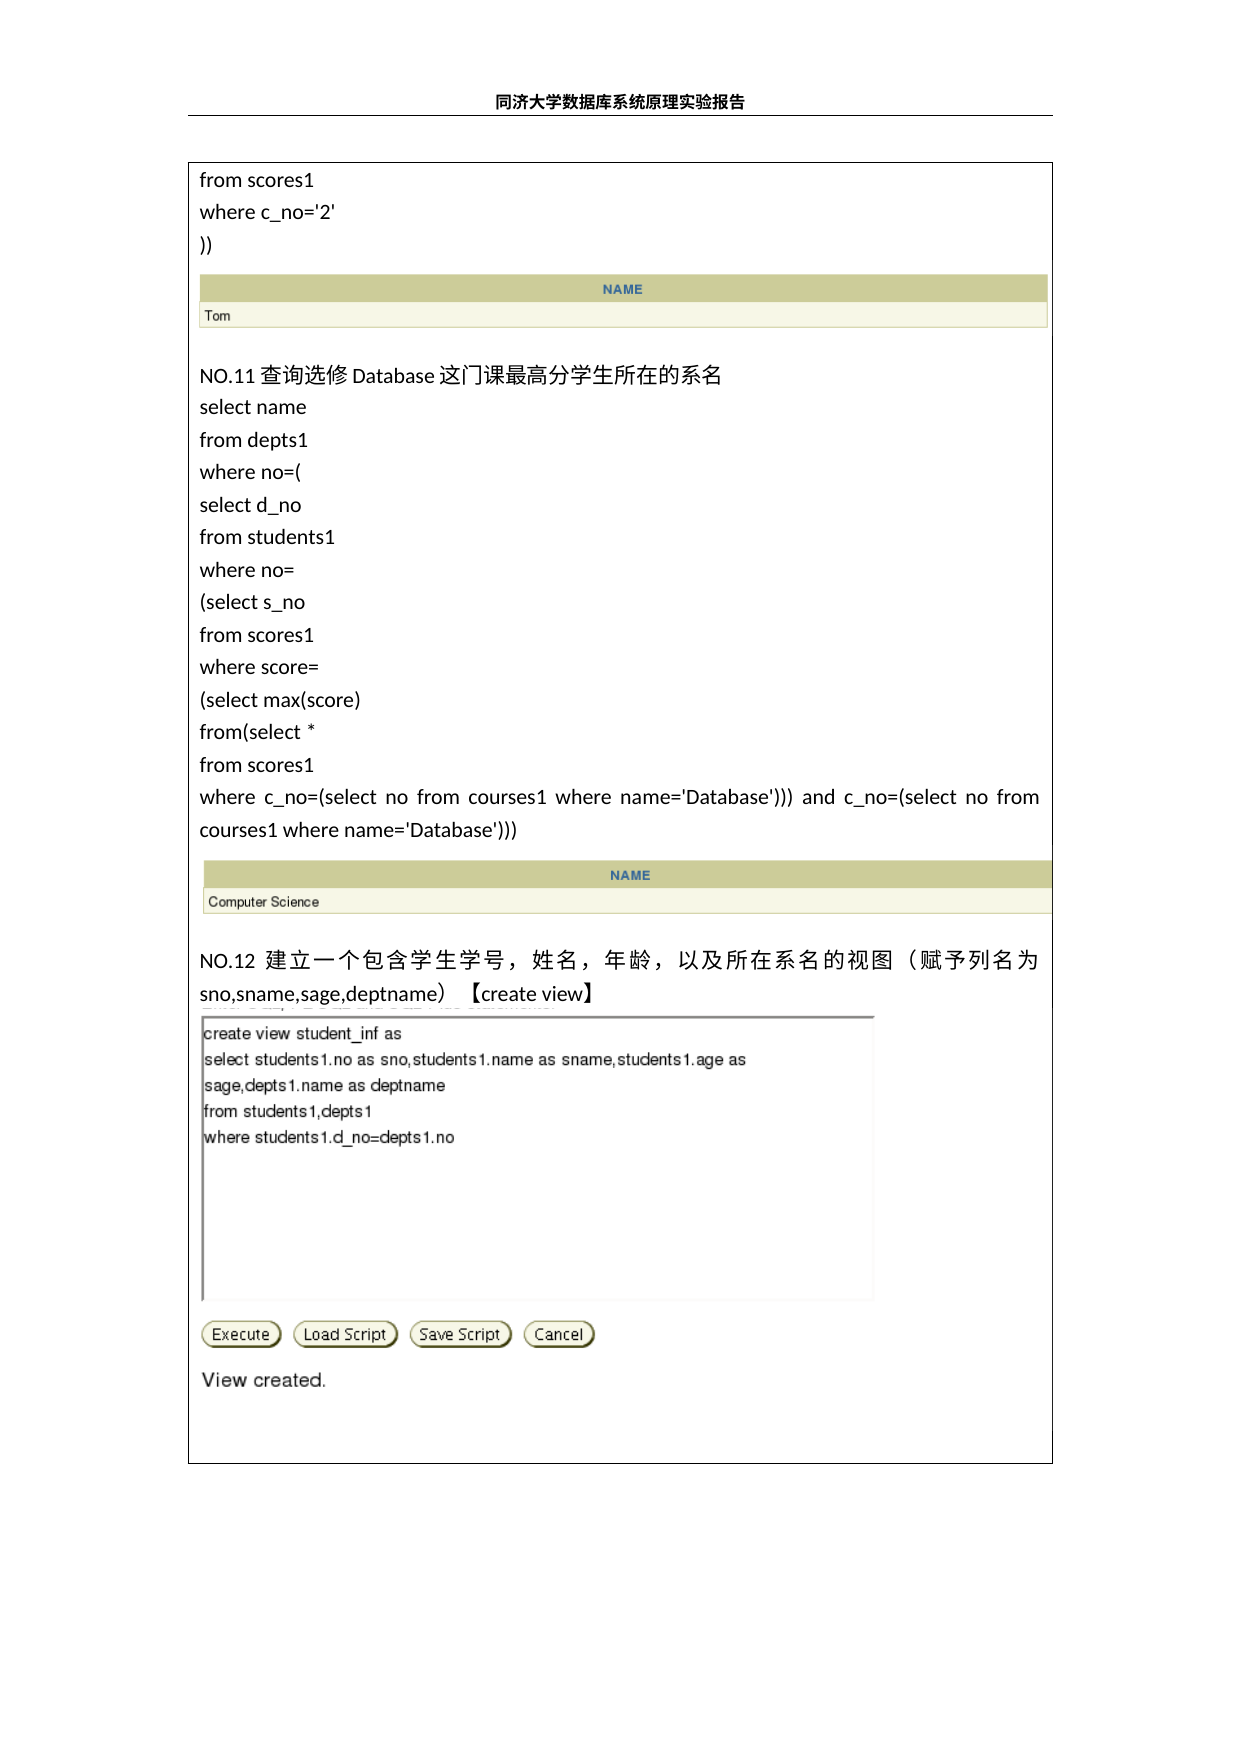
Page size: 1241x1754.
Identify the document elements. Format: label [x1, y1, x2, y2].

picture [199, 1008, 1053, 1431]
table_cell [189, 163, 1052, 1463]
picture [199, 845, 1053, 920]
picture [199, 260, 1053, 336]
